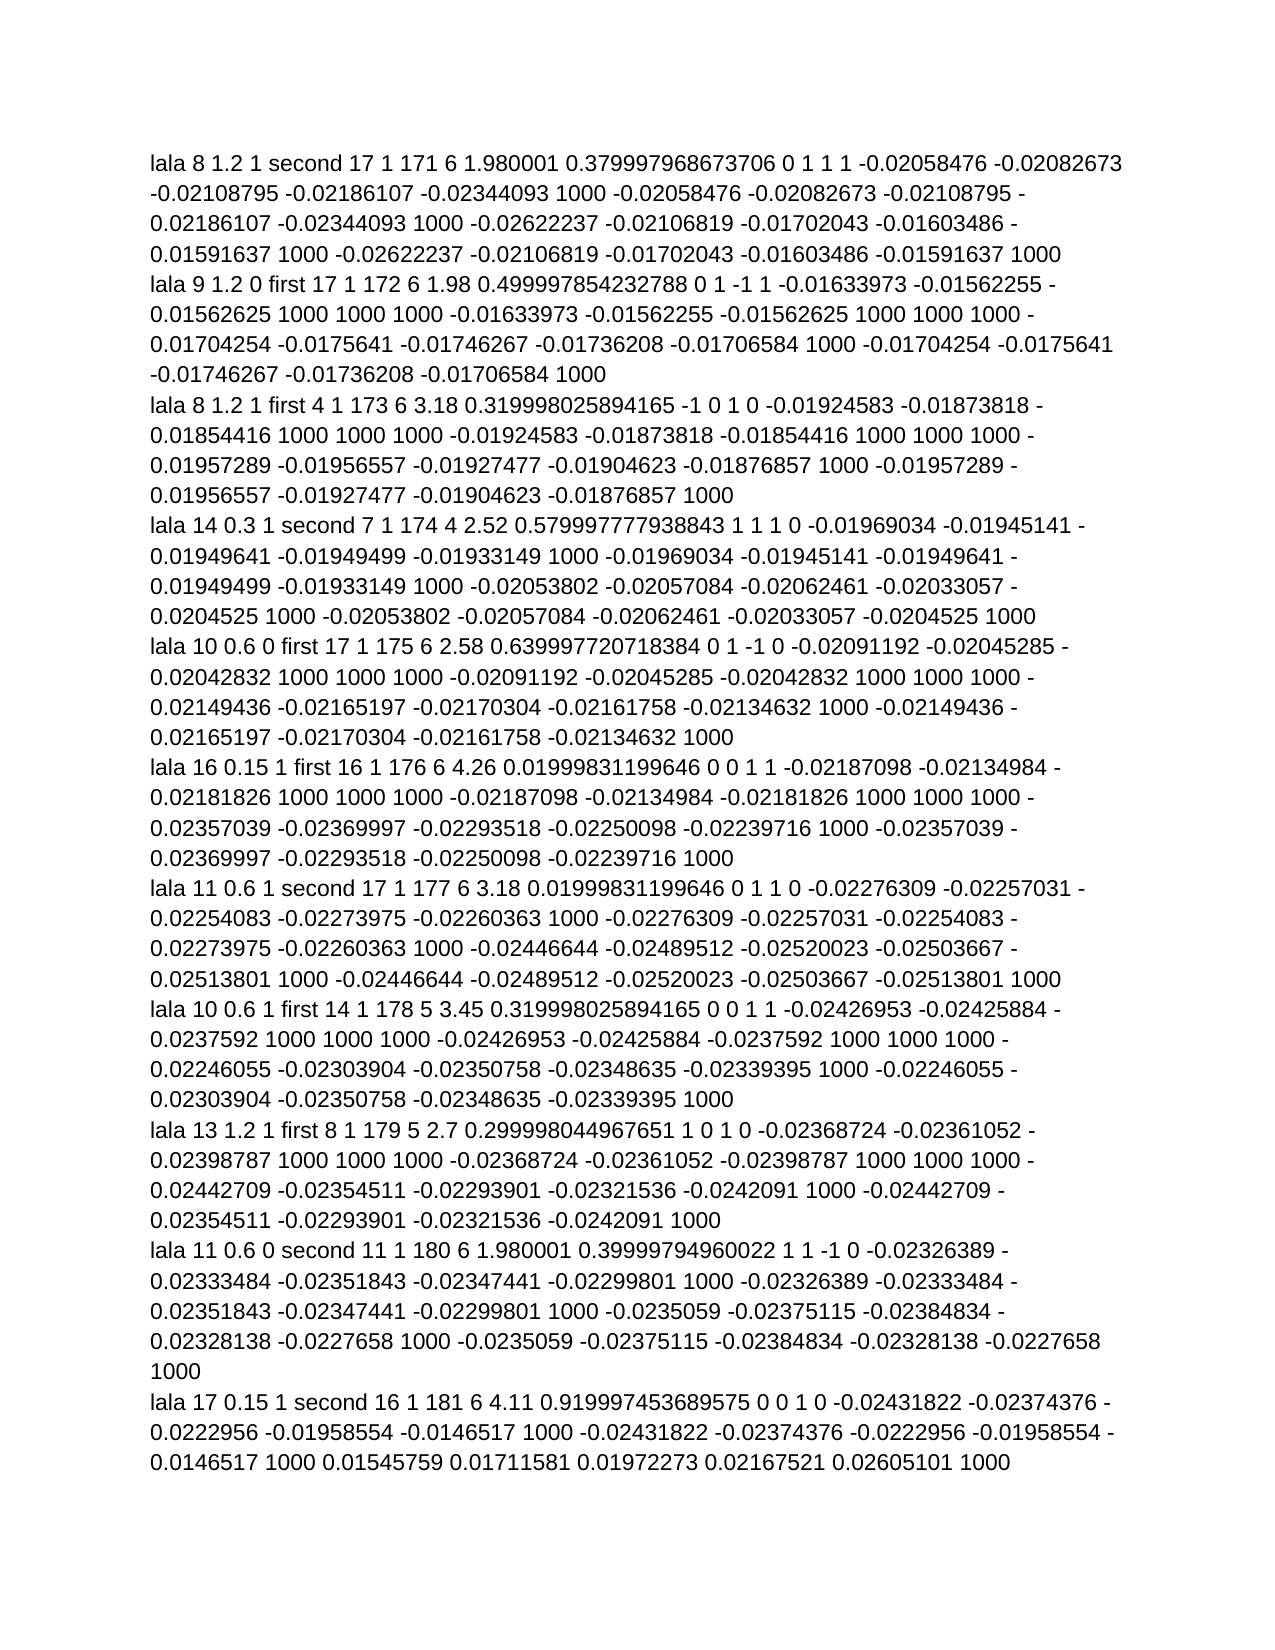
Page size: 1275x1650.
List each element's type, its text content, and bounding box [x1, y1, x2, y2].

text lala 14 0.3 1 second 7 1 174 4 2.52 0.579997777938843 1 1 1 0 -0.01969034 -0.01945141 -0.01949641 -0.01949499 -0.01933149 1000 -0.01969034 -0.01945141 -0.01949641 -0.01949499 -0.01933149 1000 -0.02053802 -0.02057084 -0.02062461 -0.02033057 -0.0204525 1000 -0.02053802 -0.02057084 -0.02062461 -0.02033057 -0.0204525 1000 [150, 512, 1125, 629]
text lala 11 0.6 1 second 17 1 177 6 3.18 0.01999831199646 0 1 1 0 -0.02276309 -0.02257031 -0.02254083 -0.02273975 -0.02260363 1000 -0.02276309 -0.02257031 -0.02254083 -0.02273975 -0.02260363 1000 -0.02446644 -0.02489512 -0.02520023 -0.02503667 -0.02513801 1000 -0.02446644 -0.02489512 -0.02520023 -0.02503667 -0.02513801 1000 [150, 875, 1125, 992]
text lala 10 0.6 1 first 14 1 178 5 3.45 0.319998025894165 0 0 1 1 -0.02426953 -0.02425884 -0.0237592 1000 1000 1000 -0.02426953 -0.02425884 -0.0237592 1000 1000 1000 -0.02246055 -0.02303904 -0.02350758 -0.02348635 -0.02339395 1000 -0.02246055 -0.02303904 -0.02350758 -0.02348635 -0.02339395 1000 [150, 996, 1125, 1113]
text lala 16 0.15 1 first 16 1 176 6 4.26 0.01999831199646 0 0 1 1 -0.02187098 -0.02134984 -0.02181826 1000 1000 1000 -0.02187098 -0.02134984 -0.02181826 1000 1000 1000 -0.02357039 -0.02369997 -0.02293518 -0.02250098 -0.02239716 1000 -0.02357039 -0.02369997 -0.02293518 -0.02250098 -0.02239716 1000 [150, 754, 1125, 871]
text lala 9 1.2 0 first 17 1 172 6 1.98 0.499997854232788 0 1 -1 1 -0.01633973 -0.01562255 -0.01562625 1000 1000 1000 -0.01633973 -0.01562255 -0.01562625 1000 1000 1000 -0.01704254 -0.0175641 -0.01746267 -0.01736208 -0.01706584 1000 -0.01704254 -0.0175641 -0.01746267 -0.01736208 -0.01706584 1000 [150, 271, 1125, 388]
text lala 13 1.2 1 first 8 1 179 5 2.7 0.299998044967651 1 0 1 0 -0.02368724 -0.02361052 -0.02398787 1000 1000 1000 -0.02368724 -0.02361052 -0.02398787 1000 1000 1000 -0.02442709 -0.02354511 -0.02293901 -0.02321536 -0.0242091 1000 -0.02442709 -0.02354511 -0.02293901 -0.02321536 -0.0242091 1000 [150, 1117, 1125, 1234]
text lala 10 0.6 0 first 17 1 175 6 2.58 0.639997720718384 0 1 -1 0 -0.02091192 -0.02045285 -0.02042832 1000 1000 1000 -0.02091192 -0.02045285 -0.02042832 1000 1000 1000 -0.02149436 -0.02165197 -0.02170304 -0.02161758 -0.02134632 1000 -0.02149436 -0.02165197 -0.02170304 -0.02161758 -0.02134632 1000 [150, 633, 1125, 750]
text lala 8 1.2 1 first 4 1 173 6 3.18 0.319998025894165 -1 0 1 0 -0.01924583 -0.01873818 -0.01854416 1000 1000 1000 -0.01924583 -0.01873818 -0.01854416 1000 1000 1000 -0.01957289 -0.01956557 -0.01927477 -0.01904623 -0.01876857 1000 -0.01957289 -0.01956557 -0.01927477 -0.01904623 -0.01876857 1000 [150, 392, 1125, 509]
text lala 8 1.2 1 second 17 1 171 6 1.980001 0.379997968673706 0 1 1 1 -0.02058476 -0.02082673 -0.02108795 -0.02186107 -0.02344093 1000 -0.02058476 -0.02082673 -0.02108795 -0.02186107 -0.02344093 1000 -0.02622237 -0.02106819 -0.01702043 -0.01603486 -0.01591637 1000 -0.02622237 -0.02106819 -0.01702043 -0.01603486 -0.01591637 1000 [150, 150, 1125, 267]
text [150, 1388, 1125, 1475]
text lala 11 0.6 0 second 11 1 180 6 1.980001 0.39999794960022 1 1 -1 0 -0.02326389 -0.02333484 -0.02351843 -0.02347441 -0.02299801 1000 -0.02326389 -0.02333484 -0.02351843 -0.02347441 -0.02299801 1000 -0.0235059 -0.02375115 -0.02384834 -0.02328138 -0.0227658 1000 -0.0235059 -0.02375115 -0.02384834 -0.02328138 -0.0227658 1000 [150, 1237, 1125, 1385]
